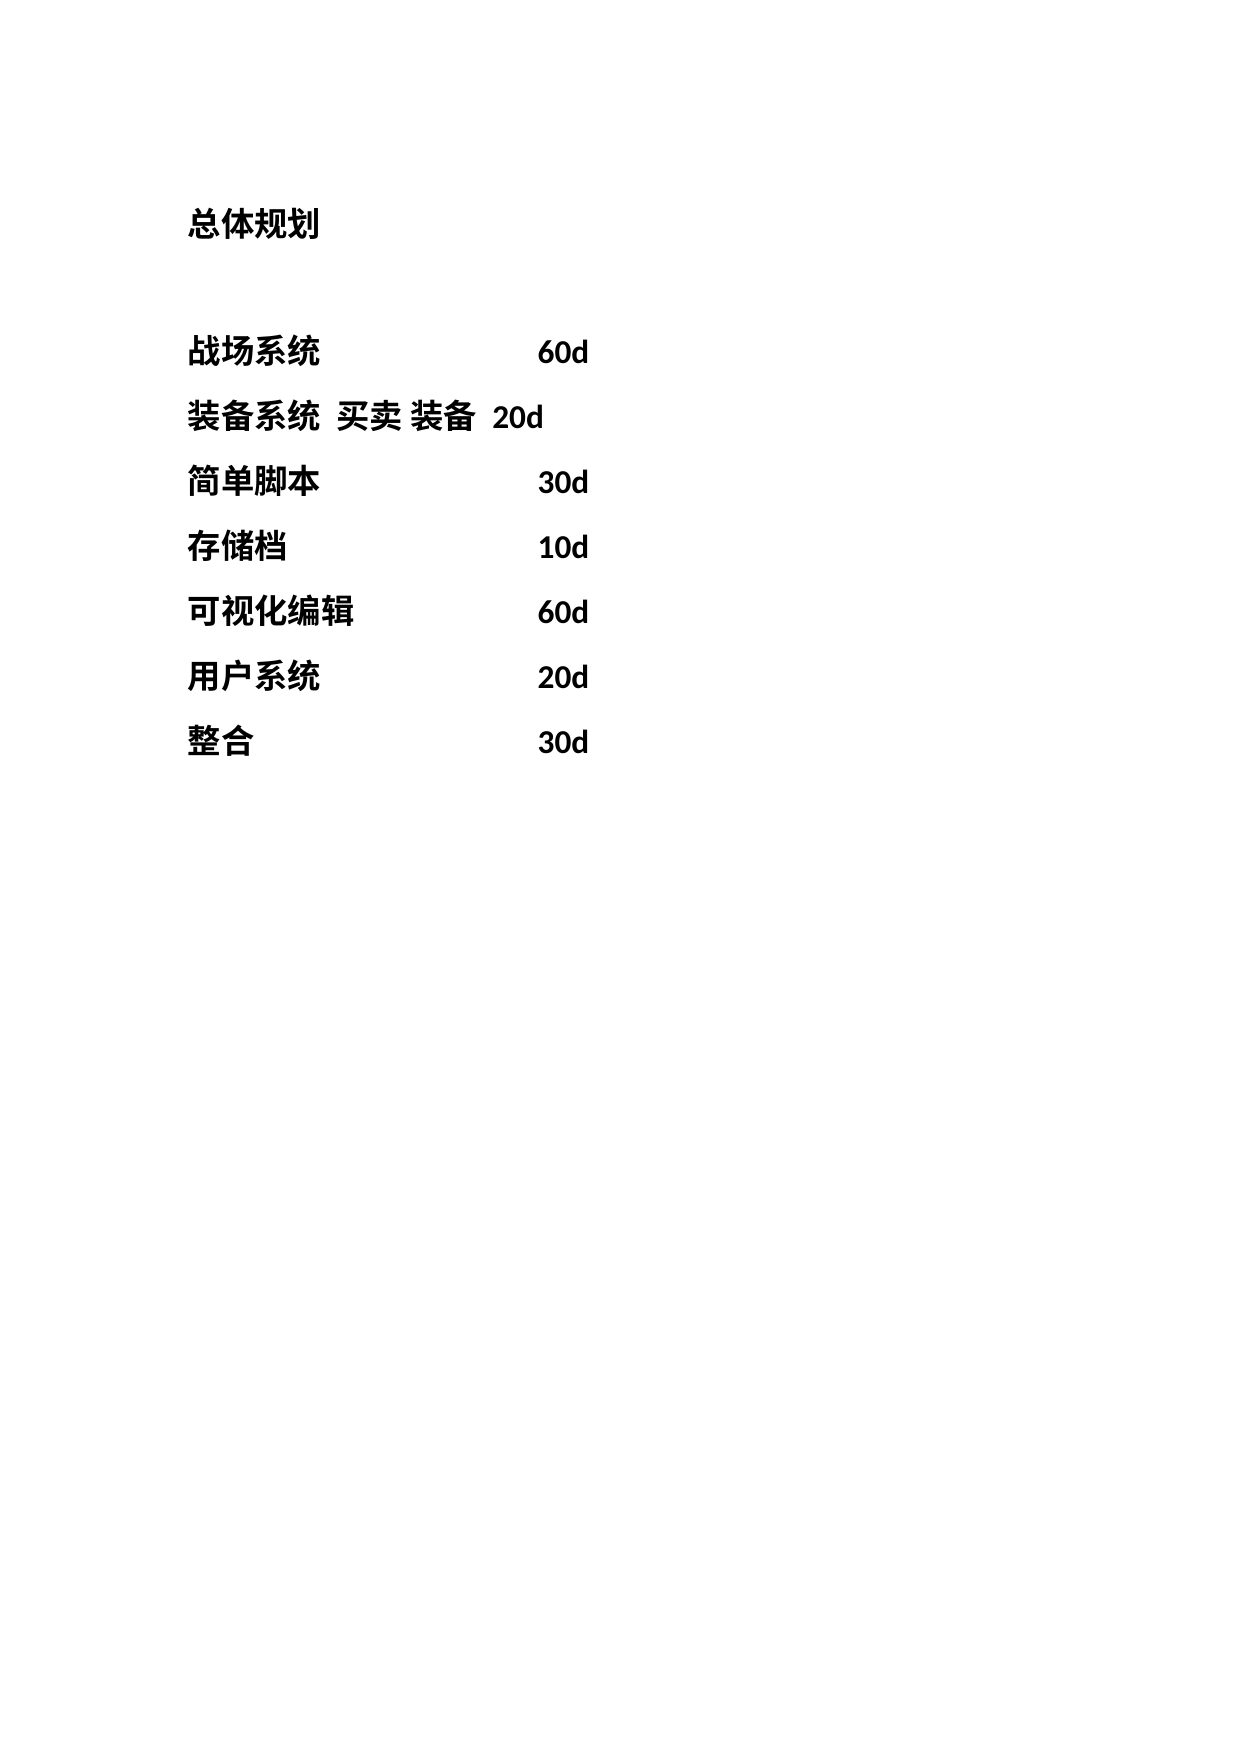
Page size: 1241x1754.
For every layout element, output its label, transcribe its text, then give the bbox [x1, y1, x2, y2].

text 可视化编辑 60d [187, 576, 1053, 641]
text 存储档 10d [187, 511, 1053, 576]
subtitle 总体规划 [187, 189, 1053, 254]
text 用户系统 20d [187, 641, 1053, 706]
text 简单脚本 30d [187, 446, 1053, 511]
text 整合 30d [187, 706, 1053, 771]
text 战场系统 60d [187, 316, 1053, 381]
text 装备系统 买卖 装备 20d [187, 381, 1053, 446]
